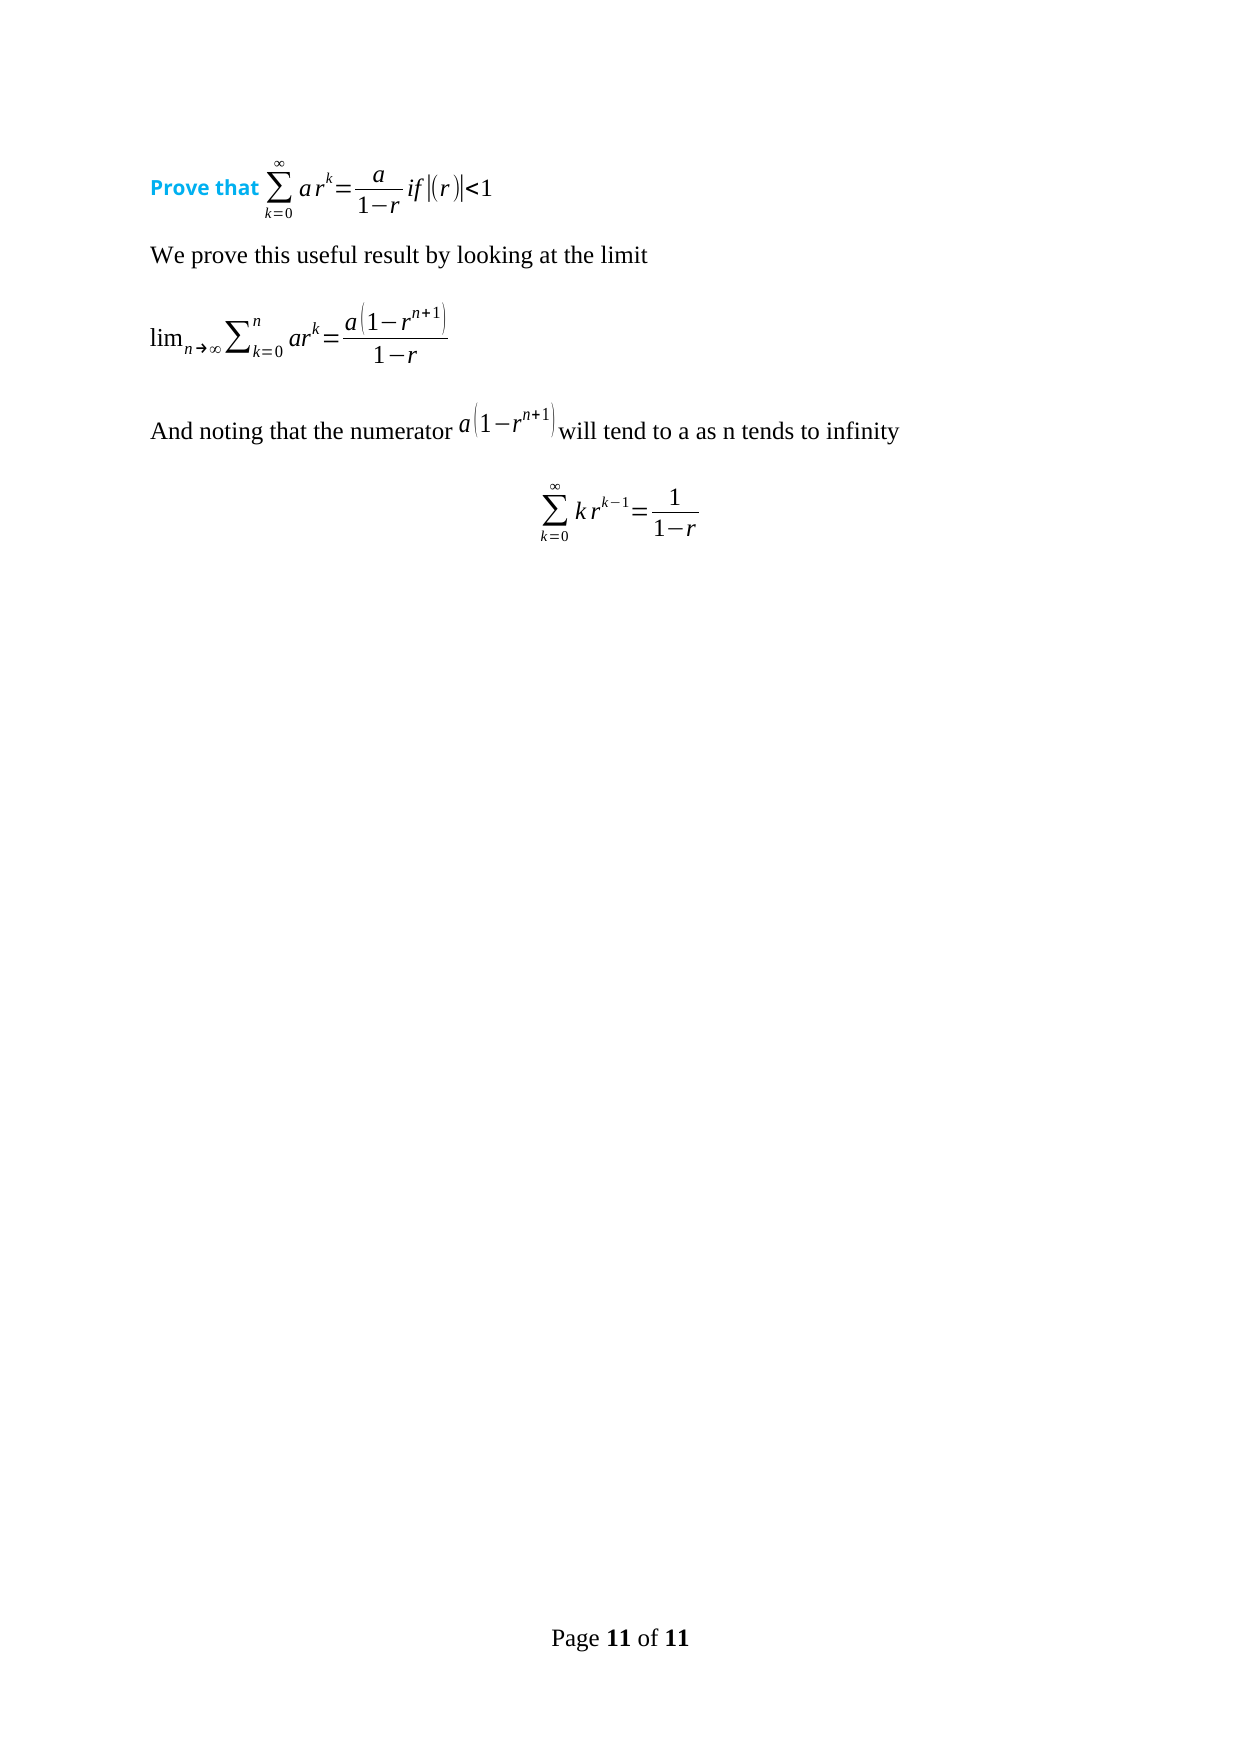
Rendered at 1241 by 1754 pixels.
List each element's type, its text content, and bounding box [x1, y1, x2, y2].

text And noting that the numerator will tend to a as n tends to infinity [150, 401, 1090, 445]
text We prove this useful result by looking at the limit [150, 240, 1090, 268]
subtitle Prove that [150, 154, 1090, 221]
